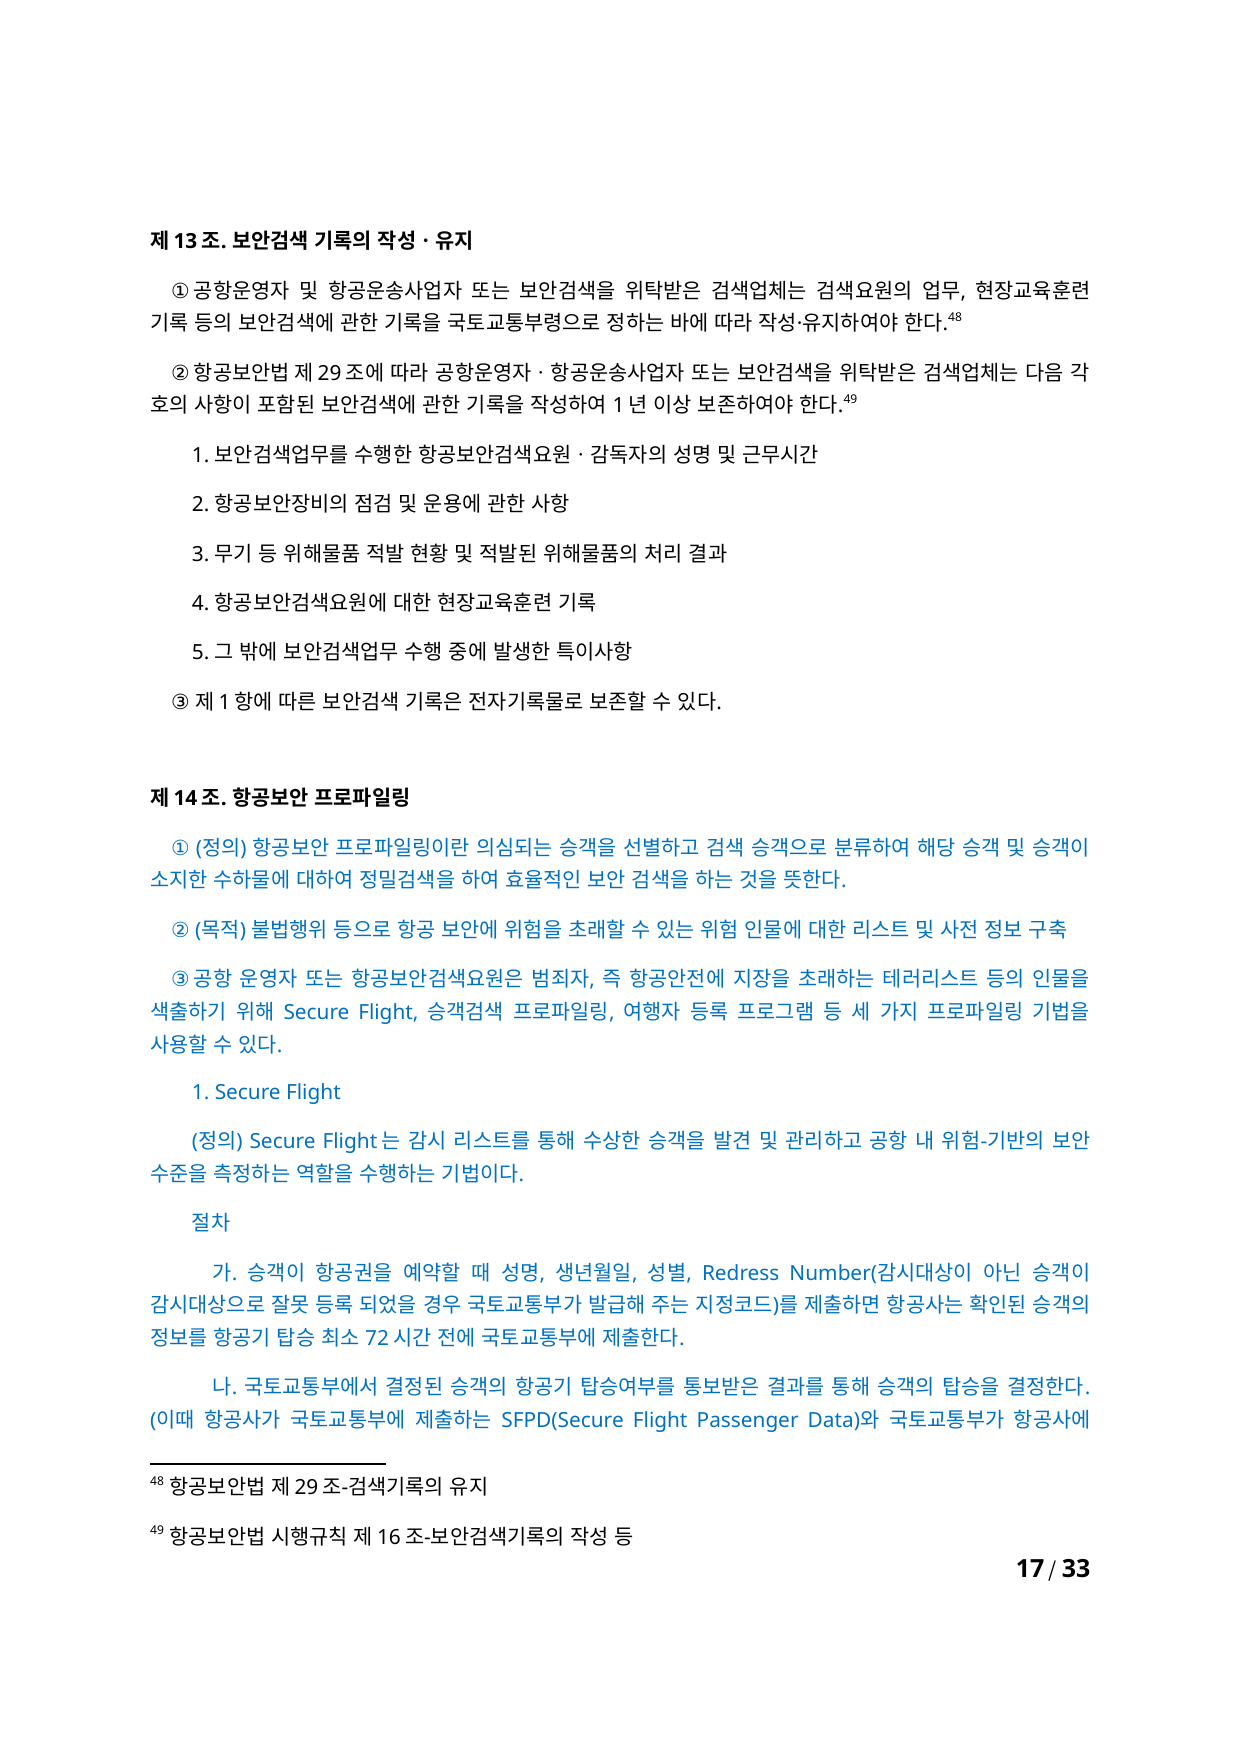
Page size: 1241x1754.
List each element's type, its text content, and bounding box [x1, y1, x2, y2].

text ① (정의) 항공보안 프로파일링이란 의심되는 승객을 선별하고 검색 승객으로 분류하여 해당 승객 및 승객이 소지한 수하물에 대하여 정밀검색을 하여 효율적인 보안 검색을 하는 것을 뜻한다. [150, 831, 1090, 894]
text (정의) Secure Flight는 감시 리스트를 통해 수상한 승객을 발견 및 관리하고 공항 내 위험-기반의 보안 수준을 측정하는 역할을 수행하는 기법이다. [150, 1124, 1090, 1187]
text ③공항 운영자 또는 항공보안검색요원은 범죄자, 즉 항공안전에 지장을 초래하는 테러리스트 등의 인물을 색출하기 위해 Secure Flight, 승객검색 프로파일링, 여행자 등록 프로그램 등 세 가지 프로파일링 기법을 사용할 수 있다. [150, 962, 1090, 1058]
subtitle 제14조. 항공보안 프로파일링 [150, 782, 1090, 812]
text 2. 항공보안장비의 점검 및 운용에 관한 사항 [150, 487, 1090, 518]
text ② (목적) 불법행위 등으로 항공 보안에 위험을 초래할 수 있는 위험 인물에 대한 리스트 및 사전 정보 구축 [150, 913, 1090, 943]
text 1. Secure Flight [150, 1077, 1090, 1106]
subtitle 제13조. 보안검색 기록의 작성ㆍ유지 [150, 224, 1090, 255]
text ③ 제1항에 따른 보안검색 기록은 전자기록물로 보존할 수 있다. [150, 685, 1090, 715]
text 3. 무기 등 위해물품 적발 현황 및 적발된 위해물품의 처리 결과 [150, 537, 1090, 567]
text 가. 승객이 항공권을 예약할 때 성명, 생년월일, 성별, Redress Number(감시대상이 아닌 승객이 감시대상으로 잘못 등록 되었을 경우 국토교통부가 발급해 주는 지정코드)를 제출하면 항공사는 확인된 승객의 정보를 항공기 탑승 최소 72시간 전에 국토교통부에 제출한다. [150, 1256, 1090, 1352]
text 1. 보안검색업무를 수행한 항공보안검색요원ㆍ감독자의 성명 및 근무시간 [150, 438, 1090, 468]
text 절차 [150, 1207, 1090, 1237]
text ②항공보안법 제29조에 따라 공항운영자ㆍ항공운송사업자 또는 보안검색을 위탁받은 검색업체는 다음 각 호의 사항이 포함된 보안검색에 관한 기록을 작성하여 1년 이상 보존하여야 한다. [150, 356, 1090, 419]
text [150, 1371, 1090, 1434]
text 5. 그 밖에 보안검색업무 수행 중에 발생한 특이사항 [150, 636, 1090, 666]
text ①공항운영자 및 항공운송사업자 또는 보안검색을 위탁받은 검색업체는 검색요원의 업무, 현장교육훈련 기록 등의 보안검색에 관한 기록을 국토교통부령으로 정하는 바에 따라 작성·유지하여야 한다. [150, 274, 1090, 337]
text 4. 항공보안검색요원에 대한 현장교육훈련 기록 [150, 586, 1090, 616]
